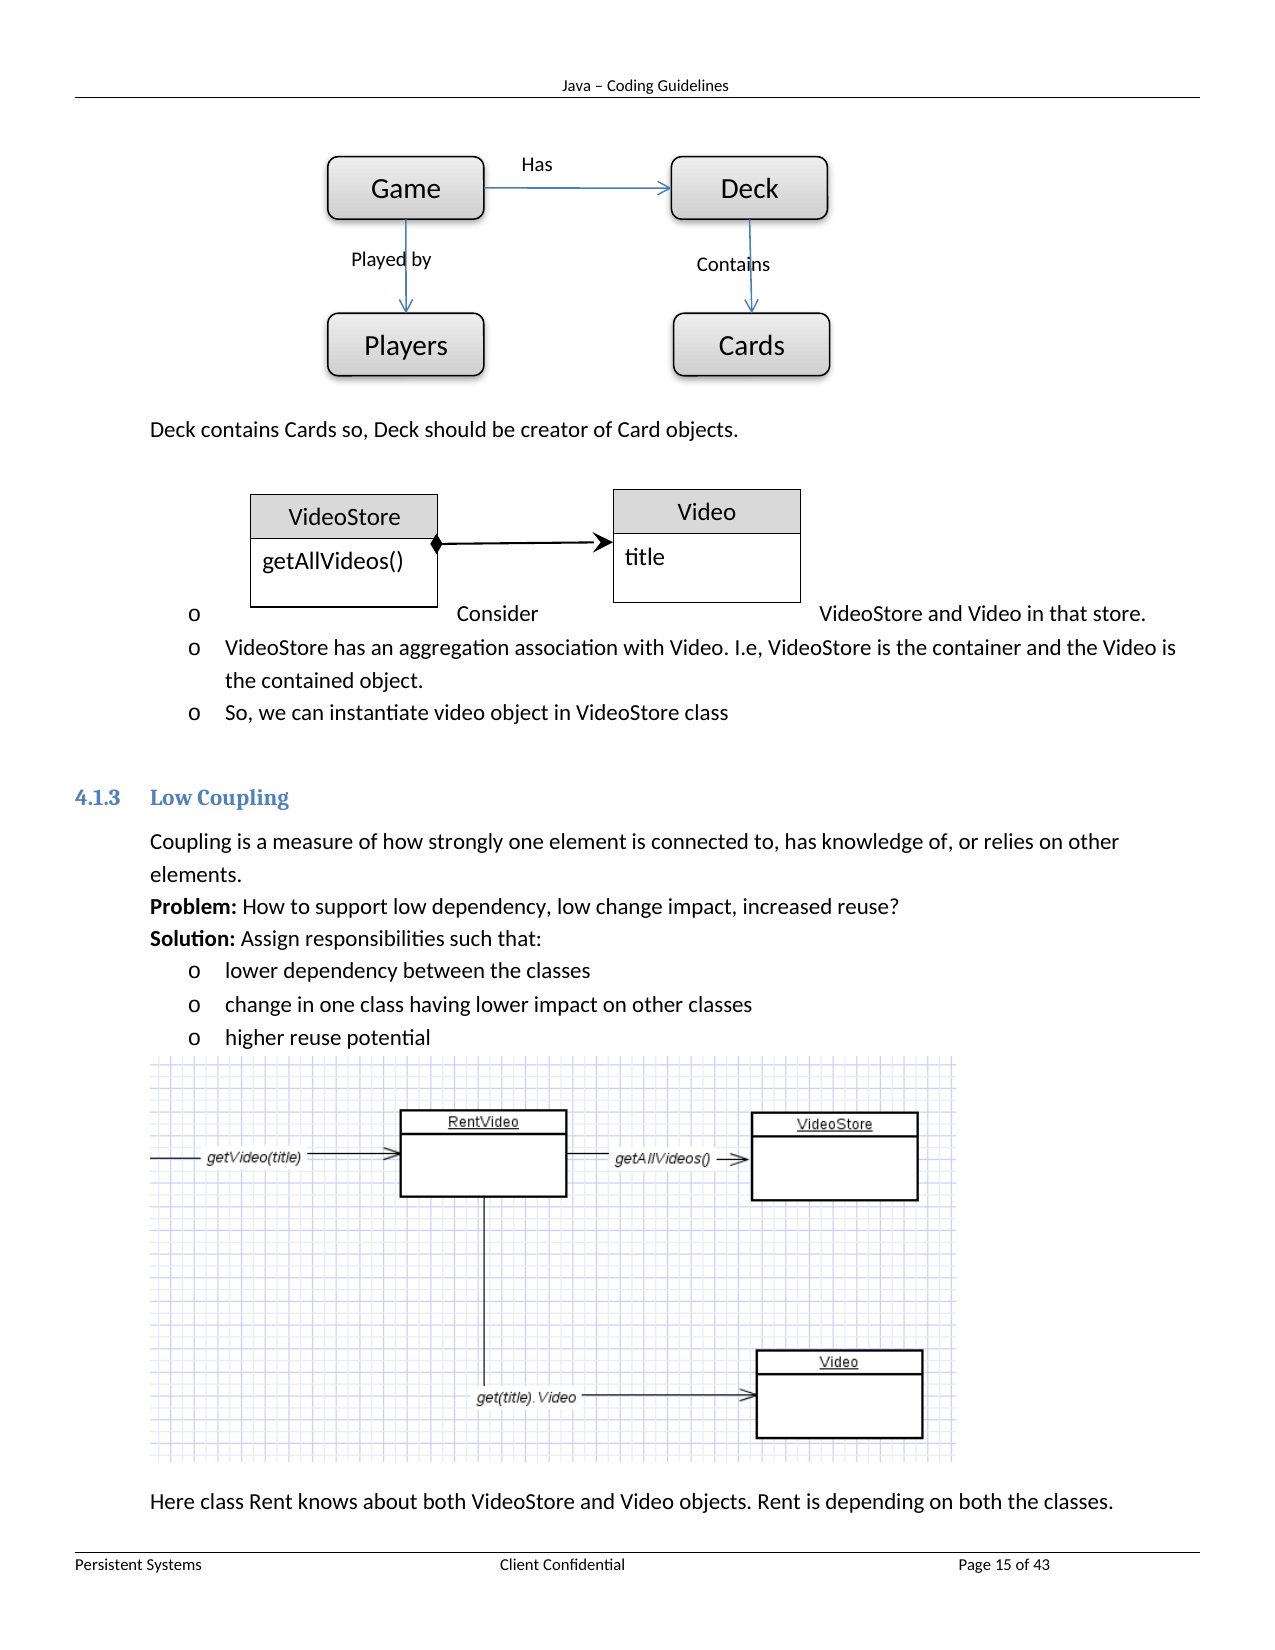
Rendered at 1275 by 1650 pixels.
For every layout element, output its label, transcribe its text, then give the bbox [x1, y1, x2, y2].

table_header VideoStore [251, 495, 437, 538]
list VideoStore has an aggregation association with Video. I.e, VideoStore is the container and the Video is the contained object. [187, 633, 1200, 694]
list lower dependency between the classes [187, 956, 1200, 985]
table_header Video [614, 490, 800, 533]
list Consider VideoStore and Video in that store. [187, 599, 1200, 628]
text Problem: How to support low dependency, low change impact, increased reuse? [150, 892, 1200, 920]
list change in one class having lower impact on other classes [187, 990, 1200, 1019]
text Coupling is a measure of how strongly one element is connected to, has knowledge of, or relies on other elements. [150, 827, 1200, 888]
table_cell title [614, 534, 800, 602]
subtitle Low Coupling [75, 785, 1200, 811]
text Here class Rent knows about both VideoStore and Video objects. Rent is depending on both the classes. [75, 1487, 1200, 1515]
list So, we can instantiate video object in VideoStore class [187, 698, 1200, 727]
text Deck contains Cards so, Deck should be creator of Card objects. [75, 415, 1200, 443]
table_cell getAllVideos() [251, 539, 437, 606]
list higher reuse potential [187, 1023, 1200, 1052]
text Solution: Assign responsibilities such that: [150, 924, 1200, 952]
